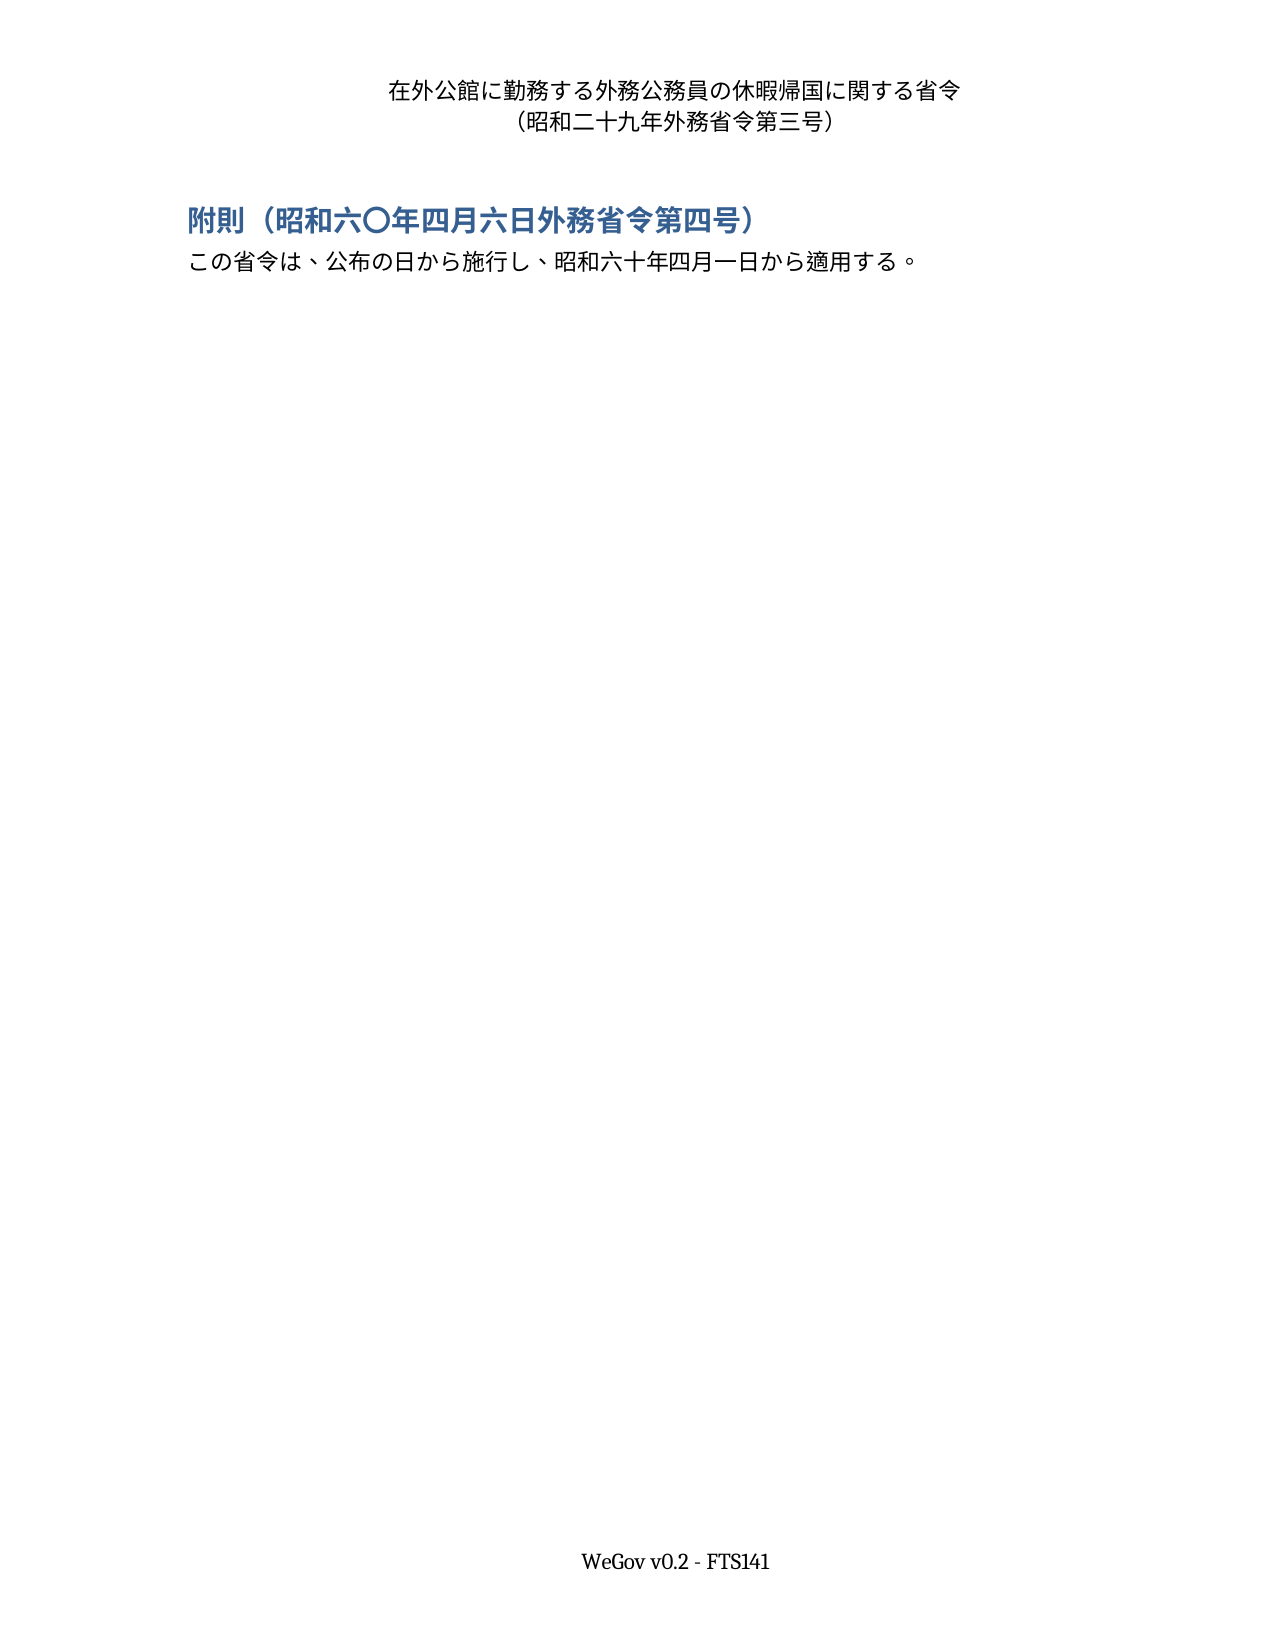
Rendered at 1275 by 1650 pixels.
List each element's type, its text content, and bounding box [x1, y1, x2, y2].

text この省令は、公布の日から施行し、昭和六十年四月一日から適用する。 [187, 246, 1087, 277]
subtitle 附則（昭和六〇年四月六日外務省令第四号） [187, 200, 1087, 240]
